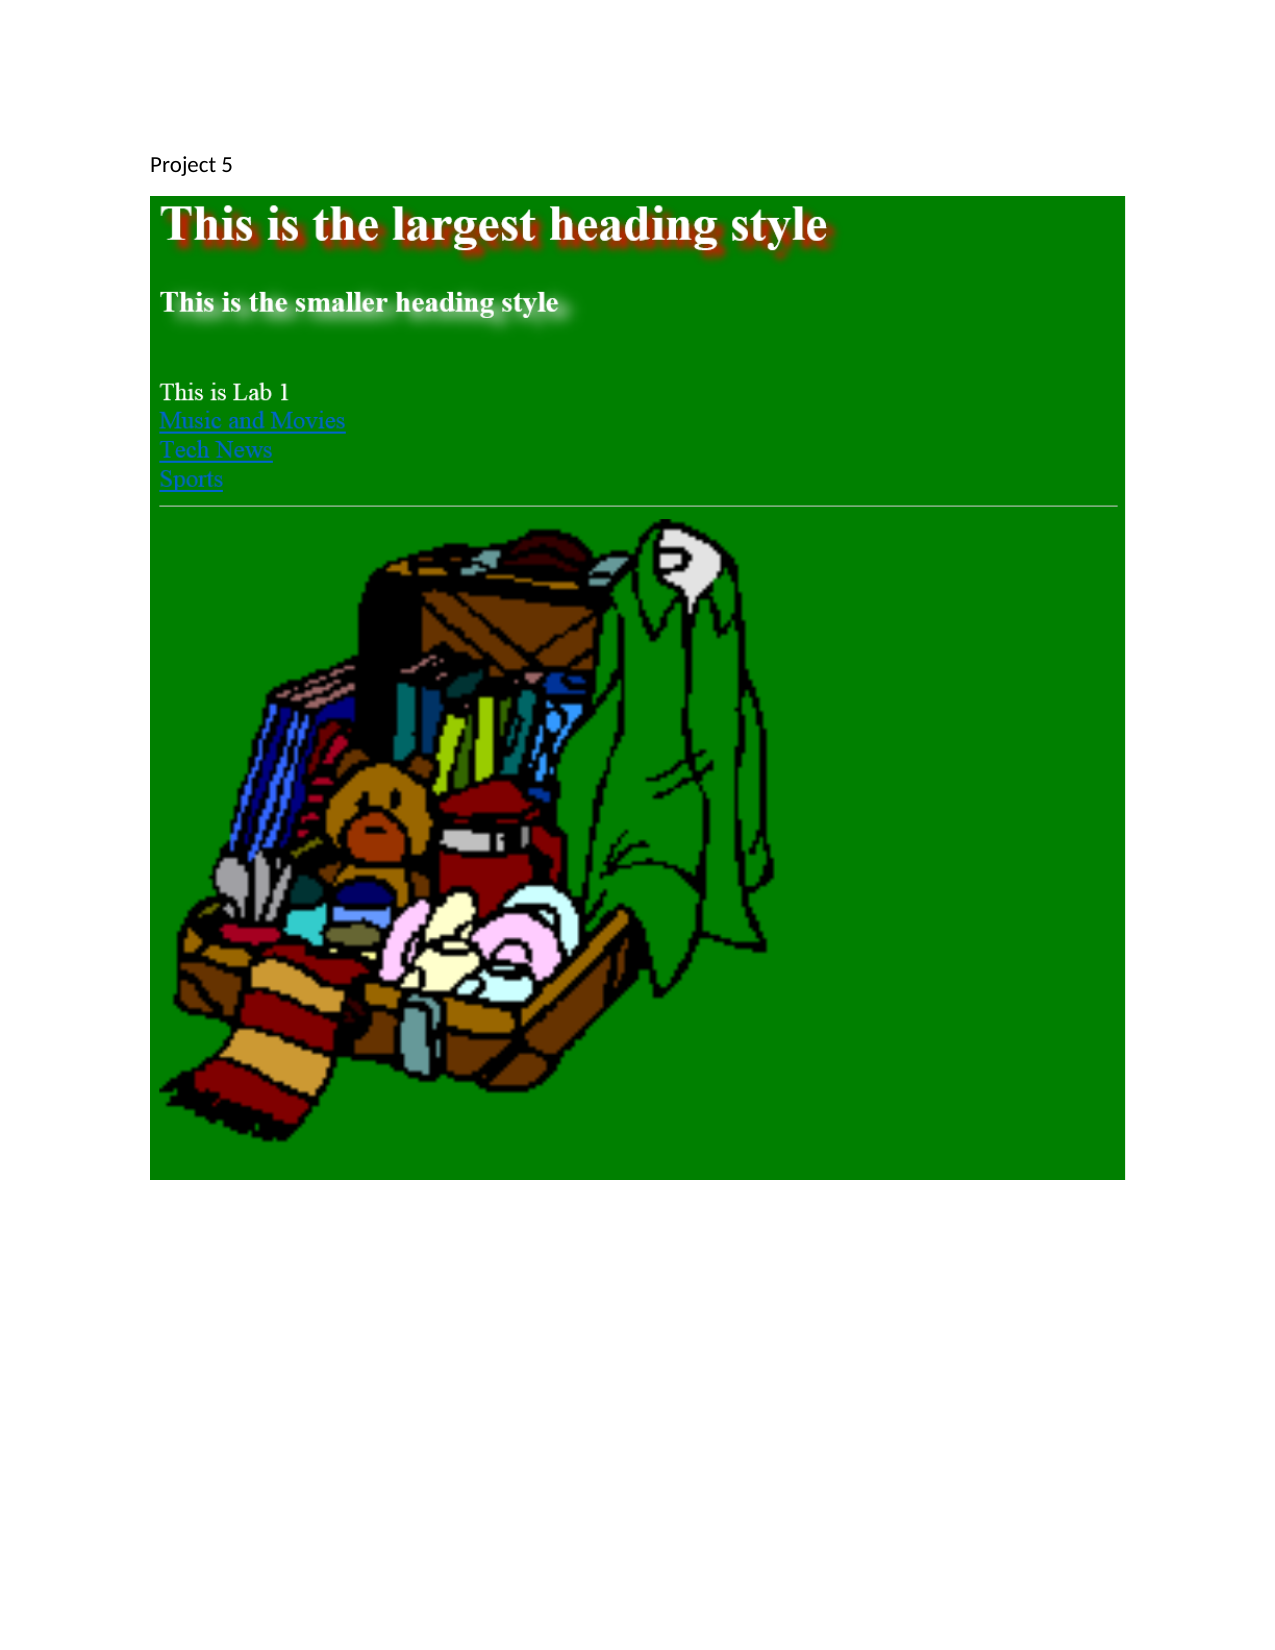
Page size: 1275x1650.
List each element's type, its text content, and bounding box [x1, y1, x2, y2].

picture [150, 196, 1125, 1180]
text Project 5 [150, 150, 1125, 178]
